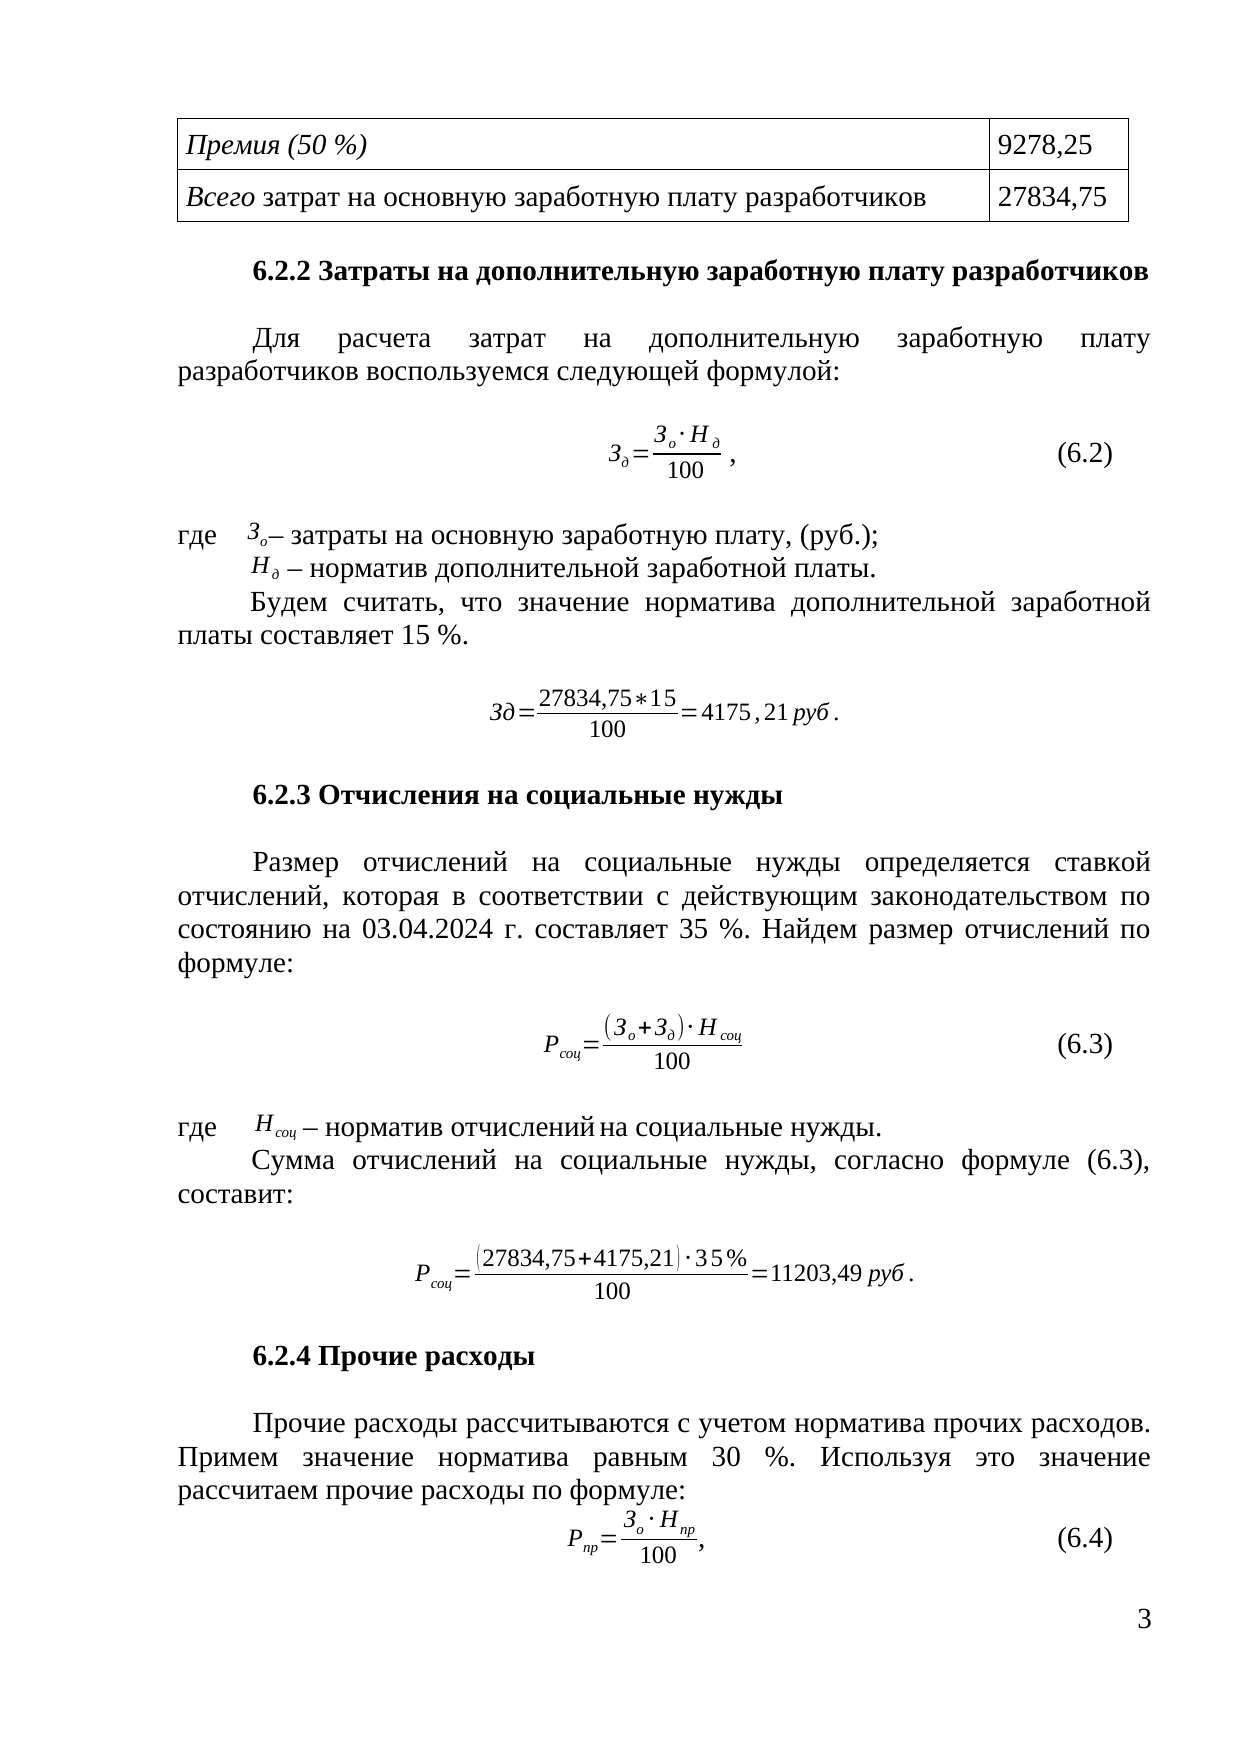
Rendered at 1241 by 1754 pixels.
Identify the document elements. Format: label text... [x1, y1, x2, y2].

table_cell 27834,75 [990, 170, 1128, 221]
text Для расчета затрат на дополнительную заработную плату разработчиков воспользуемся следующей формулой: [177, 320, 1152, 387]
text где ‒ норматив отчислений на социальные нужды. [177, 1109, 1152, 1142]
text Размер отчислений на социальные нужды определяется ставкой отчислений, которая в соответствии с действующим законодательством по состоянию на 03.04.2024 г. составляет 35 %. Найдем размер отчислений по формуле: [177, 844, 1152, 978]
text (6.3) [177, 1012, 1152, 1075]
table_cell Премия (50 %) [178, 119, 989, 169]
text 6.2.3 Отчисления на социальные нужды [177, 777, 1152, 811]
text Будем считать, что значение норматива дополнительной заработной платы составляет 15 %. [177, 584, 1152, 651]
text Сумма отчислений на социальные нужды, согласно формуле (6.3), составит: [177, 1142, 1152, 1209]
table_cell 9278,25 [990, 119, 1128, 169]
table_cell Всего затрат на основную заработную плату разработчиков [178, 170, 989, 221]
text – норматив дополнительной заработной платы. [177, 550, 1152, 584]
text 6.2.4 Прочие расходы [177, 1338, 1152, 1372]
text 6.2.2 Затраты на дополнительную заработную плату разработчиков [177, 253, 1152, 286]
text Прочие расходы рассчитываются с учетом норматива прочих расходов. Примем значение норматива равным 30 %. Используя это значение рассчитаем прочие расходы по формуле: [177, 1405, 1152, 1506]
text , (6.2) [177, 421, 1152, 483]
text , (6.4) [177, 1506, 1152, 1569]
text где – затраты на основную заработную плату, (руб.); [177, 517, 1152, 550]
